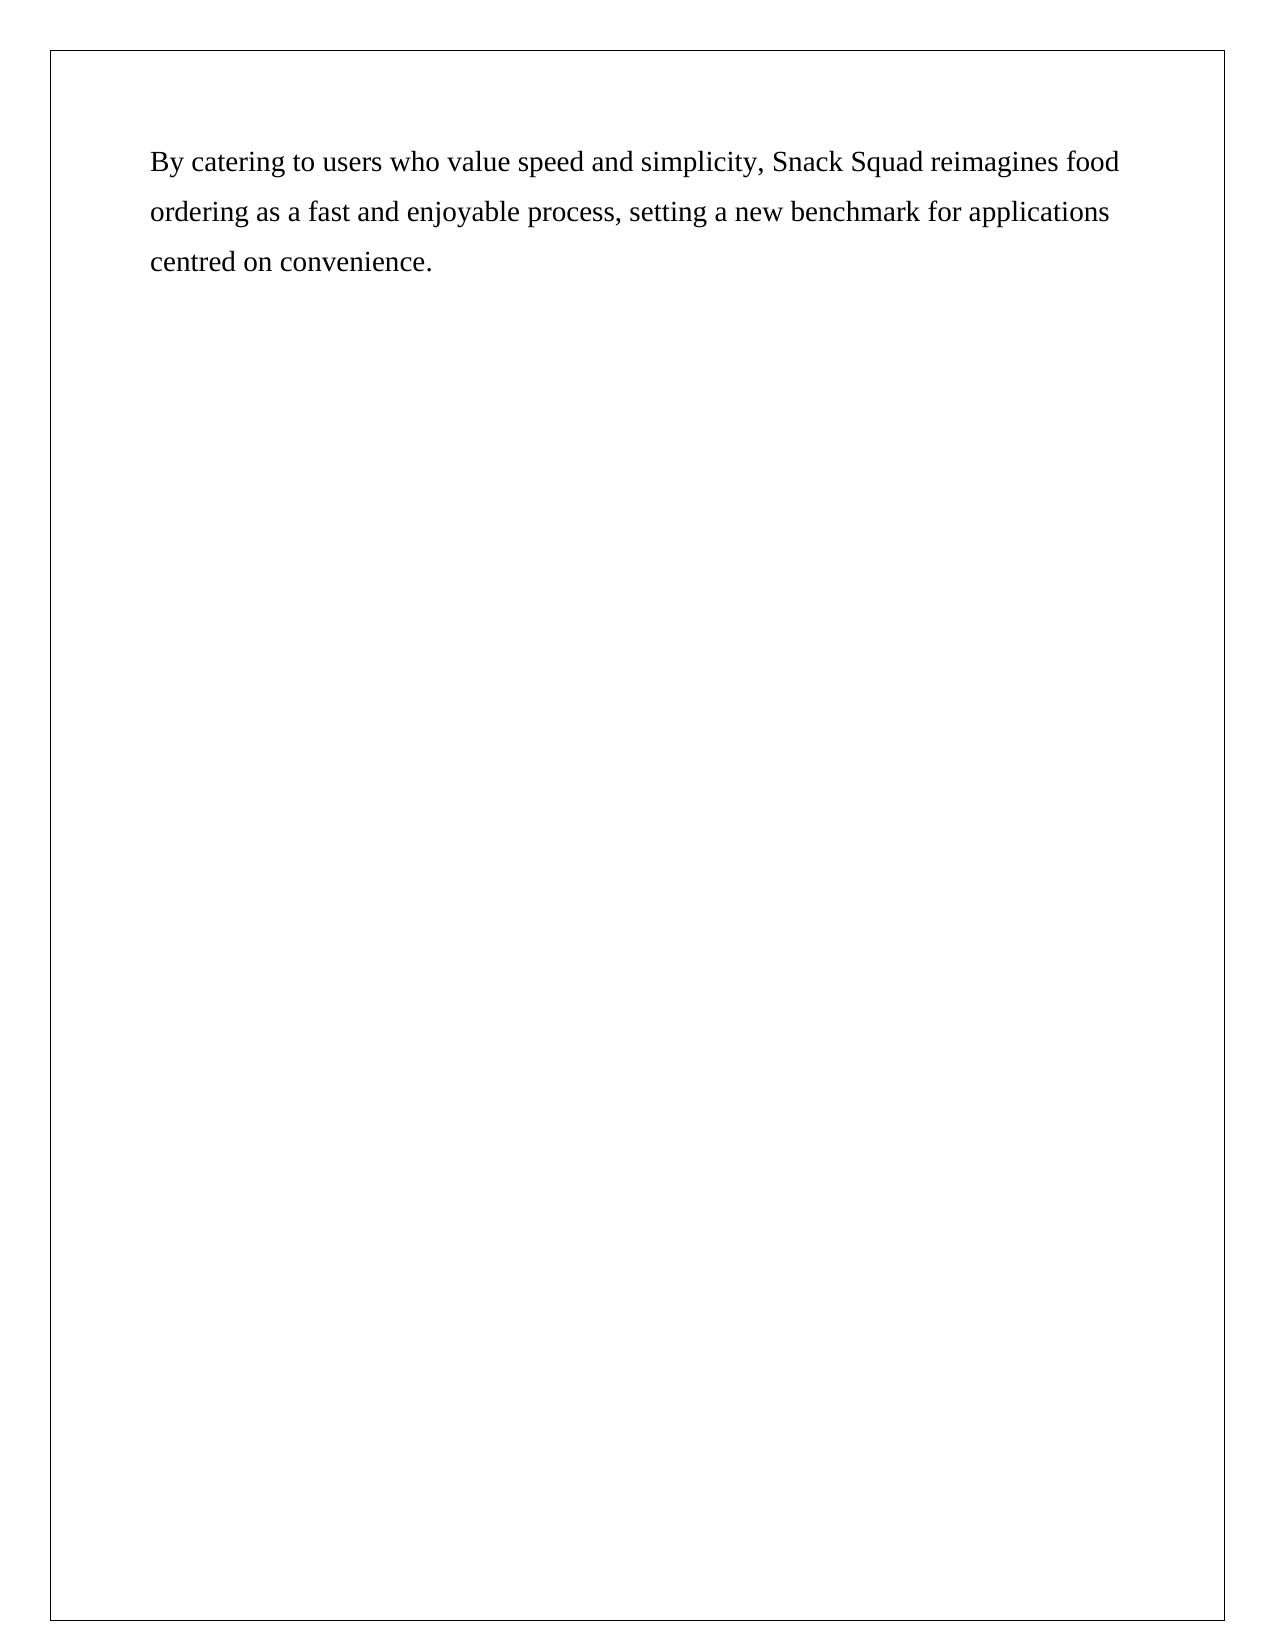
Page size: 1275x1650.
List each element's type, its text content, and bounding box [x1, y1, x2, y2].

subtitle By catering to users who value speed and simplicity, Snack Squad reimagines food ordering as a fast and enjoyable process, setting a new benchmark for applications centred on convenience. [150, 144, 1139, 278]
